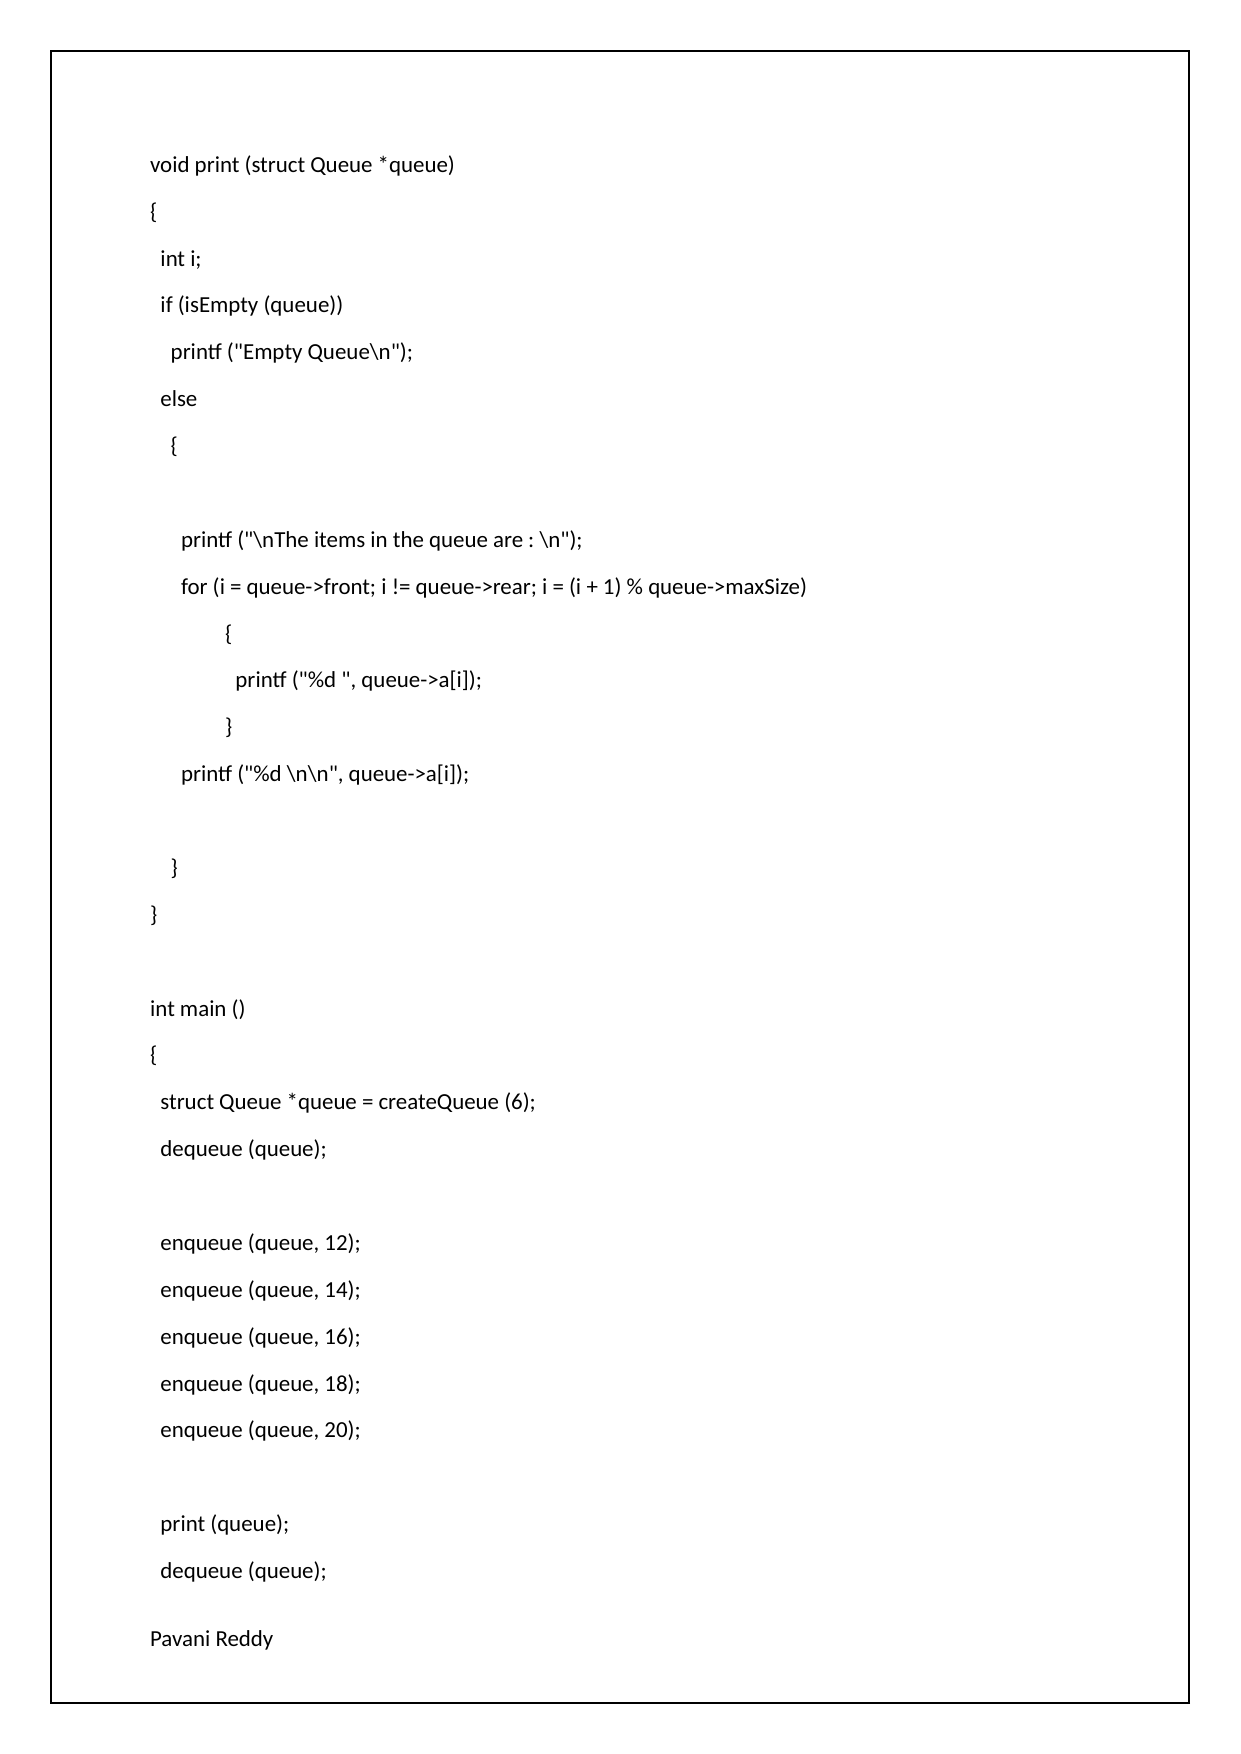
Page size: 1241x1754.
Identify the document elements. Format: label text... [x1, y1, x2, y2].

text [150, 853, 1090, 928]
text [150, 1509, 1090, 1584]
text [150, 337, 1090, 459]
text { [150, 197, 1090, 225]
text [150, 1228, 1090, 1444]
text void print (struct Queue *queue) [150, 150, 1090, 178]
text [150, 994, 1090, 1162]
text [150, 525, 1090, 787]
text if (isEmpty (queue)) [150, 291, 1090, 319]
text int i; [150, 244, 1090, 272]
